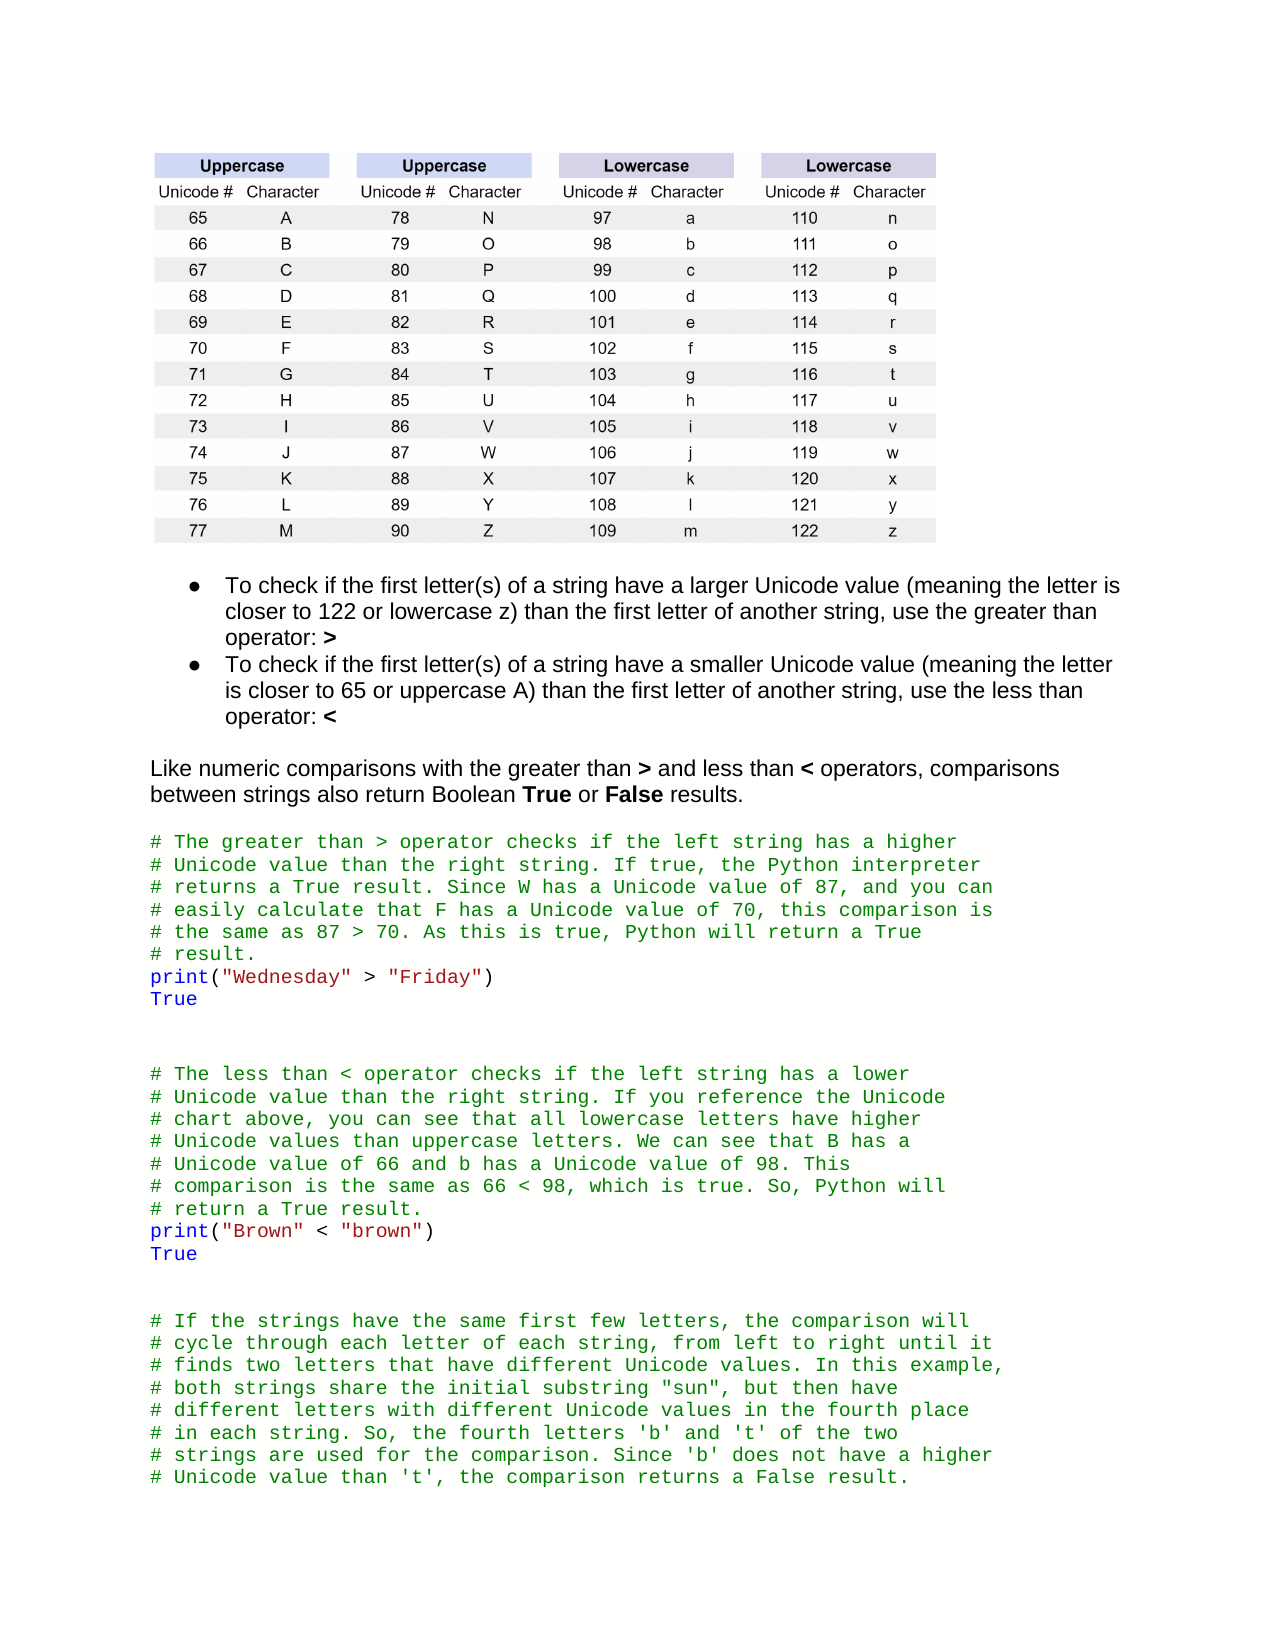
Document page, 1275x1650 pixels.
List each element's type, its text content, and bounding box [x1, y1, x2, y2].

text True [150, 989, 1125, 1012]
text # Unicode value than 't', the comparison returns a False result. [150, 1467, 1125, 1490]
text # Unicode value of 66 and b has a Unicode value of 98. This [150, 1154, 1125, 1176]
text # return a True result. [150, 1199, 1125, 1221]
text # finds two letters that have different Unicode values. In this example, [150, 1355, 1125, 1378]
text # the same as 87 > 70. As this is true, Python will return a True [150, 922, 1125, 944]
text # chart above, you can see that all lowercase letters have higher [150, 1109, 1125, 1131]
text # returns a True result. Since W has a Unicode value of 87, and you can [150, 877, 1125, 899]
text # result. [150, 944, 1125, 967]
text print("Wednesday" > "Friday") [150, 967, 1125, 989]
list To check if the first letter(s) of a string have a larger Unicode value (meaning the letter is closer to 122 or lowercase z) than the first letter of another string, use the greater than operator: > [187, 572, 1125, 651]
text # easily calculate that F has a Unicode value of 70, this comparison is [150, 899, 1125, 922]
text # different letters with different Unicode values in the fourth place [150, 1400, 1125, 1423]
text # both strings share the initial substring "sun", but then have [150, 1378, 1125, 1400]
text # Unicode value than the right string. If you reference the Unicode [150, 1087, 1125, 1109]
text True [150, 1243, 1125, 1266]
picture [150, 150, 939, 547]
text # strings are used for the comparison. Since 'b' does not have a higher [150, 1445, 1125, 1467]
text # comparison is the same as 66 < 98, which is true. So, Python will [150, 1176, 1125, 1199]
text # The less than < operator checks if the left string has a lower [150, 1064, 1125, 1087]
text print("Brown" < "brown") [150, 1221, 1125, 1243]
list To check if the first letter(s) of a string have a smaller Unicode value (meaning the letter is closer to 65 or uppercase A) than the first letter of another string, use the less than operator: < [187, 651, 1125, 730]
text # The greater than > operator checks if the left string has a higher [150, 832, 1125, 855]
text # If the strings have the same first few letters, the comparison will [150, 1311, 1125, 1333]
text Like numeric comparisons with the greater than > and less than < operators, comparisons between strings also return Boolean True or False results. [150, 755, 1125, 807]
text # in each string. So, the fourth letters 'b' and 't' of the two [150, 1423, 1125, 1445]
text # Unicode values than uppercase letters. We can see that B has a [150, 1131, 1125, 1154]
text # cycle through each letter of each string, from left to right until it [150, 1333, 1125, 1355]
text # Unicode value than the right string. If true, the Python interpreter [150, 855, 1125, 877]
